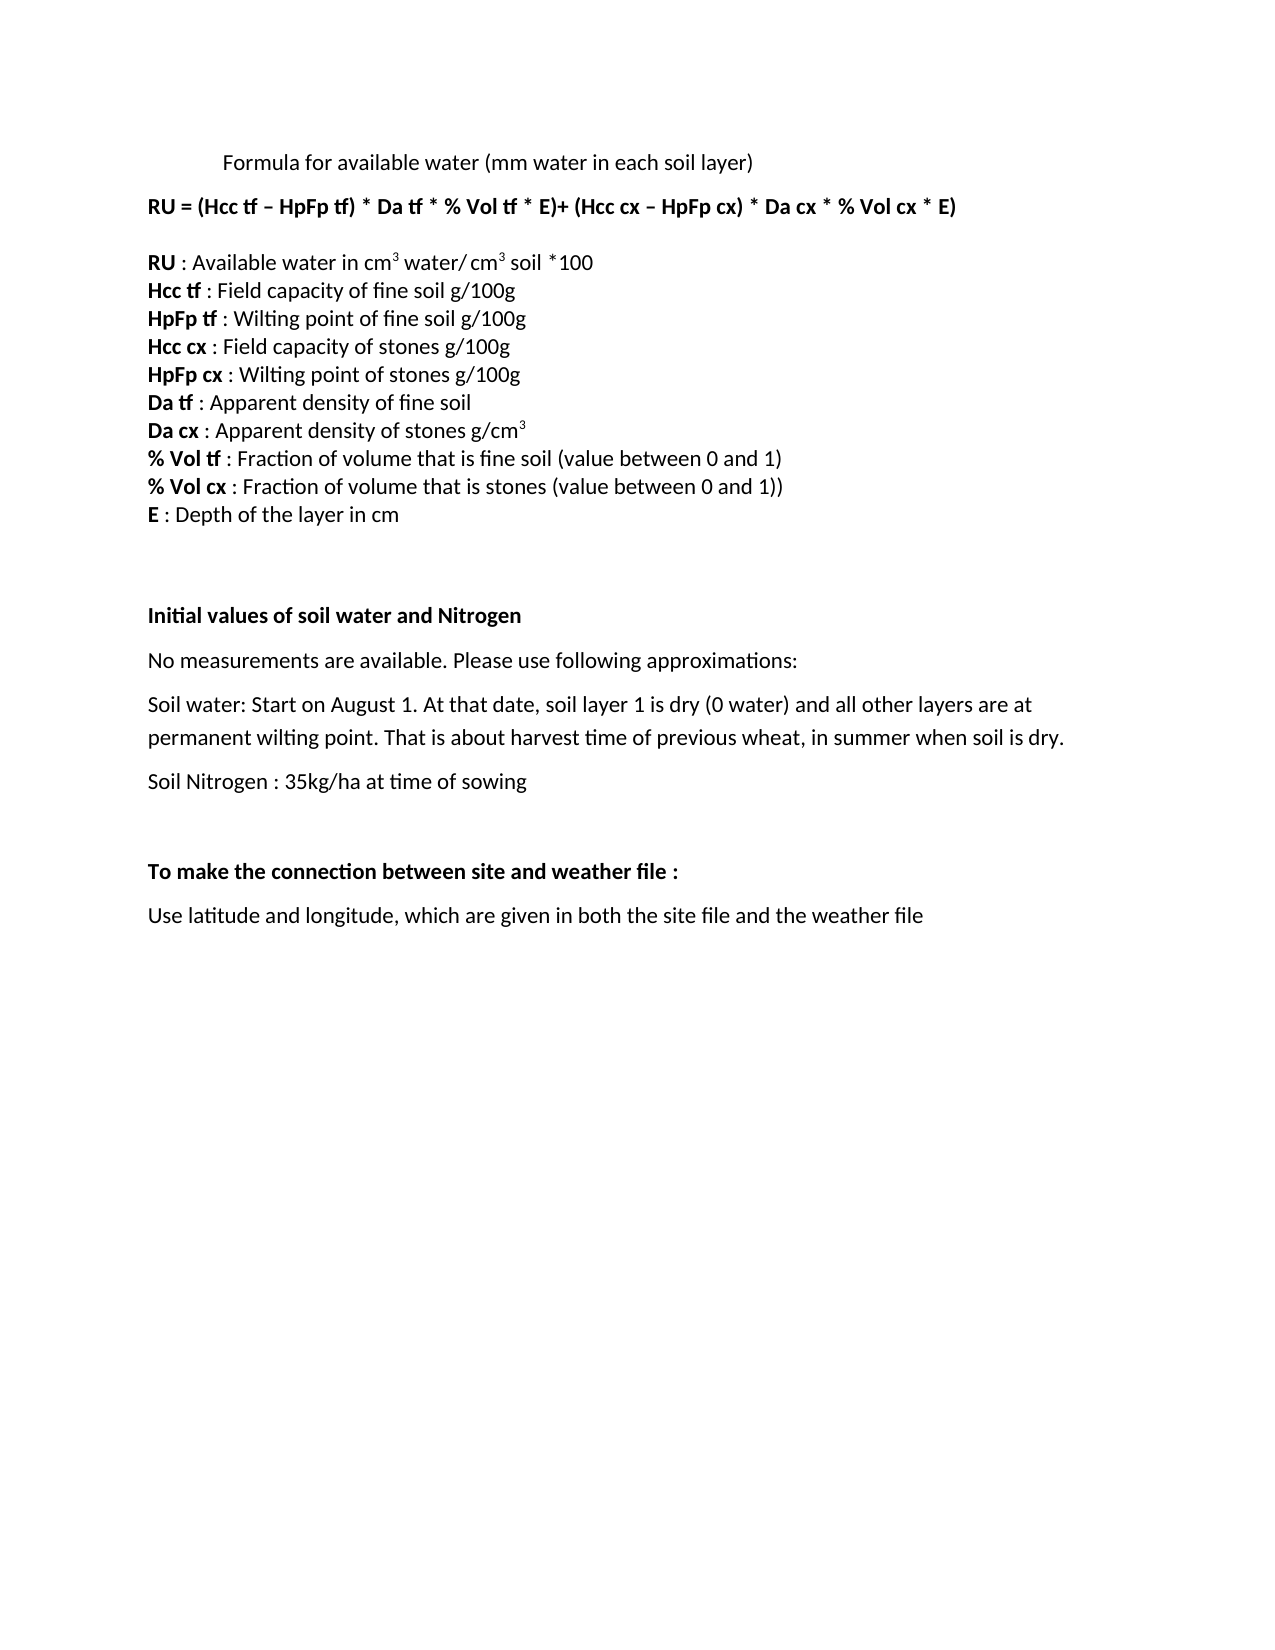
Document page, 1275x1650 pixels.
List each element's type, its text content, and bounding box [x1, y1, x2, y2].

text To make the connection between site and weather file : [148, 857, 1127, 885]
text HpFp tf : Wilting point of fine soil g/100g [148, 304, 1127, 332]
text Soil Nitrogen : 35kg/ha at time of sowing [148, 767, 1127, 796]
text Initial values of soil water and Nitrogen [148, 601, 1127, 629]
text Hcc cx : Field capacity of stones g/100g [148, 332, 1127, 360]
text % Vol tf : Fraction of volume that is fine soil (value between 0 and 1) [148, 444, 1127, 472]
text Da tf : Apparent density of fine soil [148, 388, 1127, 416]
text RU = (Hcc tf – HpFp tf) * Da tf * % Vol tf * E)+ (Hcc cx – HpFp cx) * Da cx * % Vol cx * E) [148, 192, 1127, 220]
text Da cx : Apparent density of stones g/cm3 [148, 416, 1127, 444]
text Soil water: Start on August 1. At that date, soil layer 1 is dry (0 water) and all other layers are at permanent wilting point. That is about harvest time of previous wheat, in summer when soil is dry. [148, 691, 1127, 751]
text RU : Available water in cm3 water/ cm3 soil *100 [148, 248, 1127, 276]
text No measurements are available. Please use following approximations: [148, 646, 1127, 674]
text Formula for available water (mm water in each soil layer) [148, 148, 1127, 176]
text % Vol cx : Fraction of volume that is stones (value between 0 and 1)) [148, 472, 1127, 501]
text E : Depth of the layer in cm [148, 501, 1127, 528]
text HpFp cx : Wilting point of stones g/100g [148, 360, 1127, 388]
text Hcc tf : Field capacity of fine soil g/100g [148, 276, 1127, 304]
text Use latitude and longitude, which are given in both the site file and the weather file [148, 902, 1127, 929]
